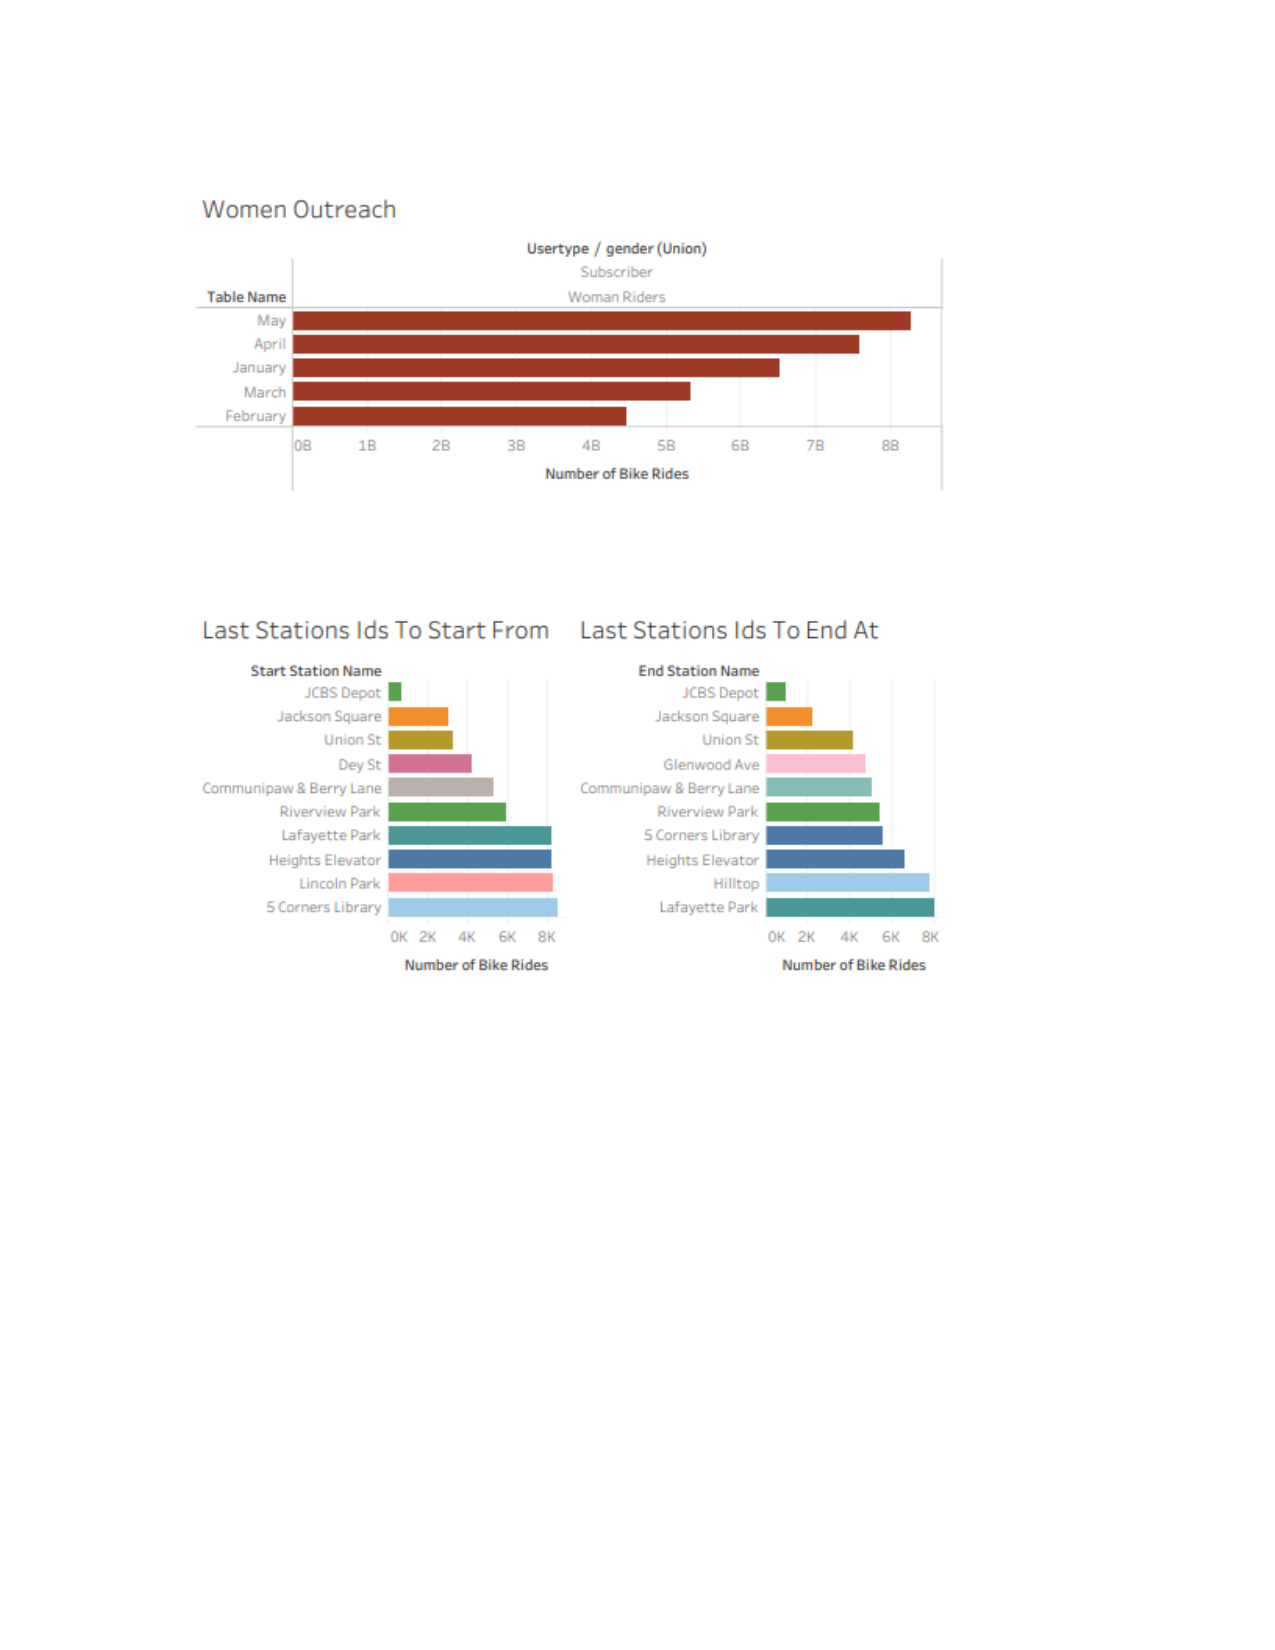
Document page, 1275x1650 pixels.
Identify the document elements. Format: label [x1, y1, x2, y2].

picture [150, 150, 1008, 1011]
